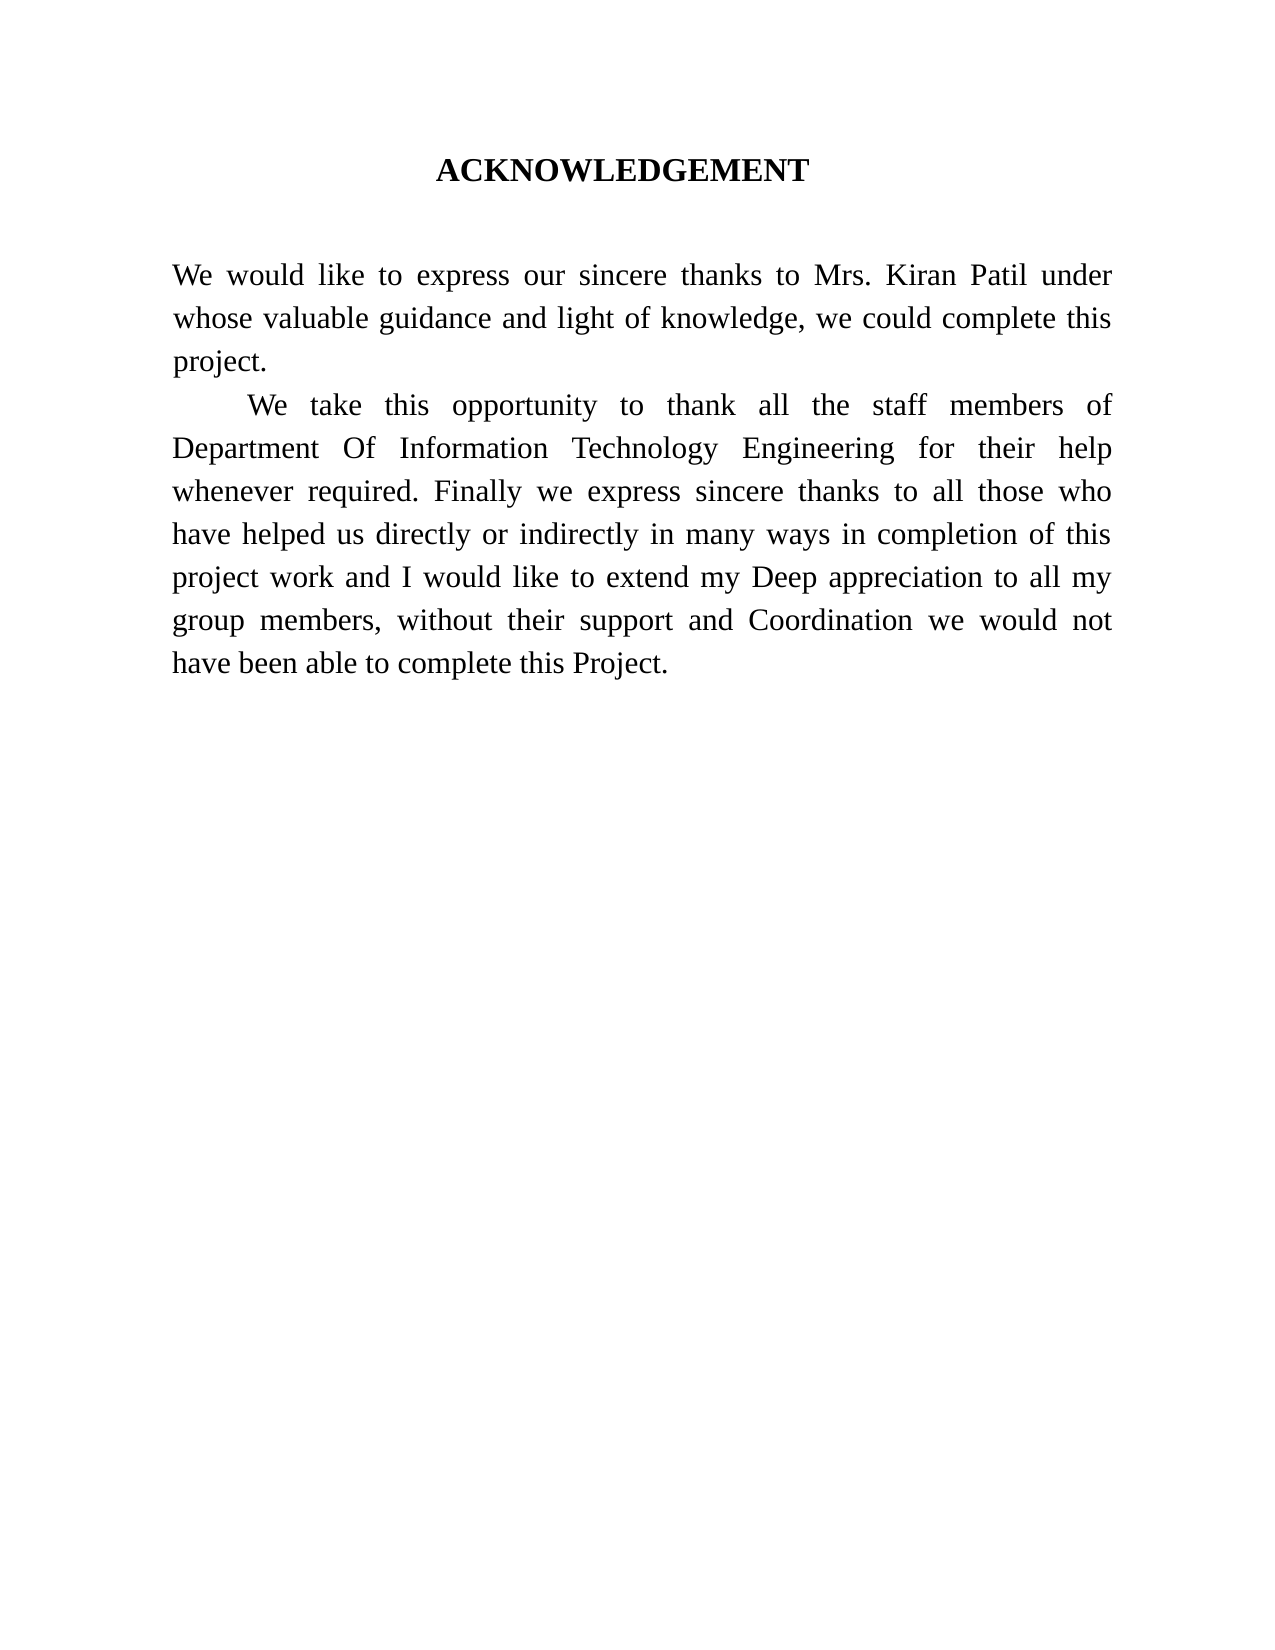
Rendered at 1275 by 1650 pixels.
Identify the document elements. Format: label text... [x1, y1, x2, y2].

text We would like to express our sincere thanks to Mrs. Kiran Patil under whose valuable guidance and light of knowledge, we could complete this project. [172, 256, 1113, 378]
text ACKNOWLEDGEMENT [184, 150, 1061, 188]
text We take this opportunity to thank all the staff members of Department Of Information Technology Engineering for their help whenever required. Finally we express sincere thanks to all those who have helped us directly or indirectly in many ways in completion of this project work and I would like to extend my Deep appreciation to all my group members, without their support and Coordination we would not have been able to complete this Project. [172, 386, 1113, 681]
